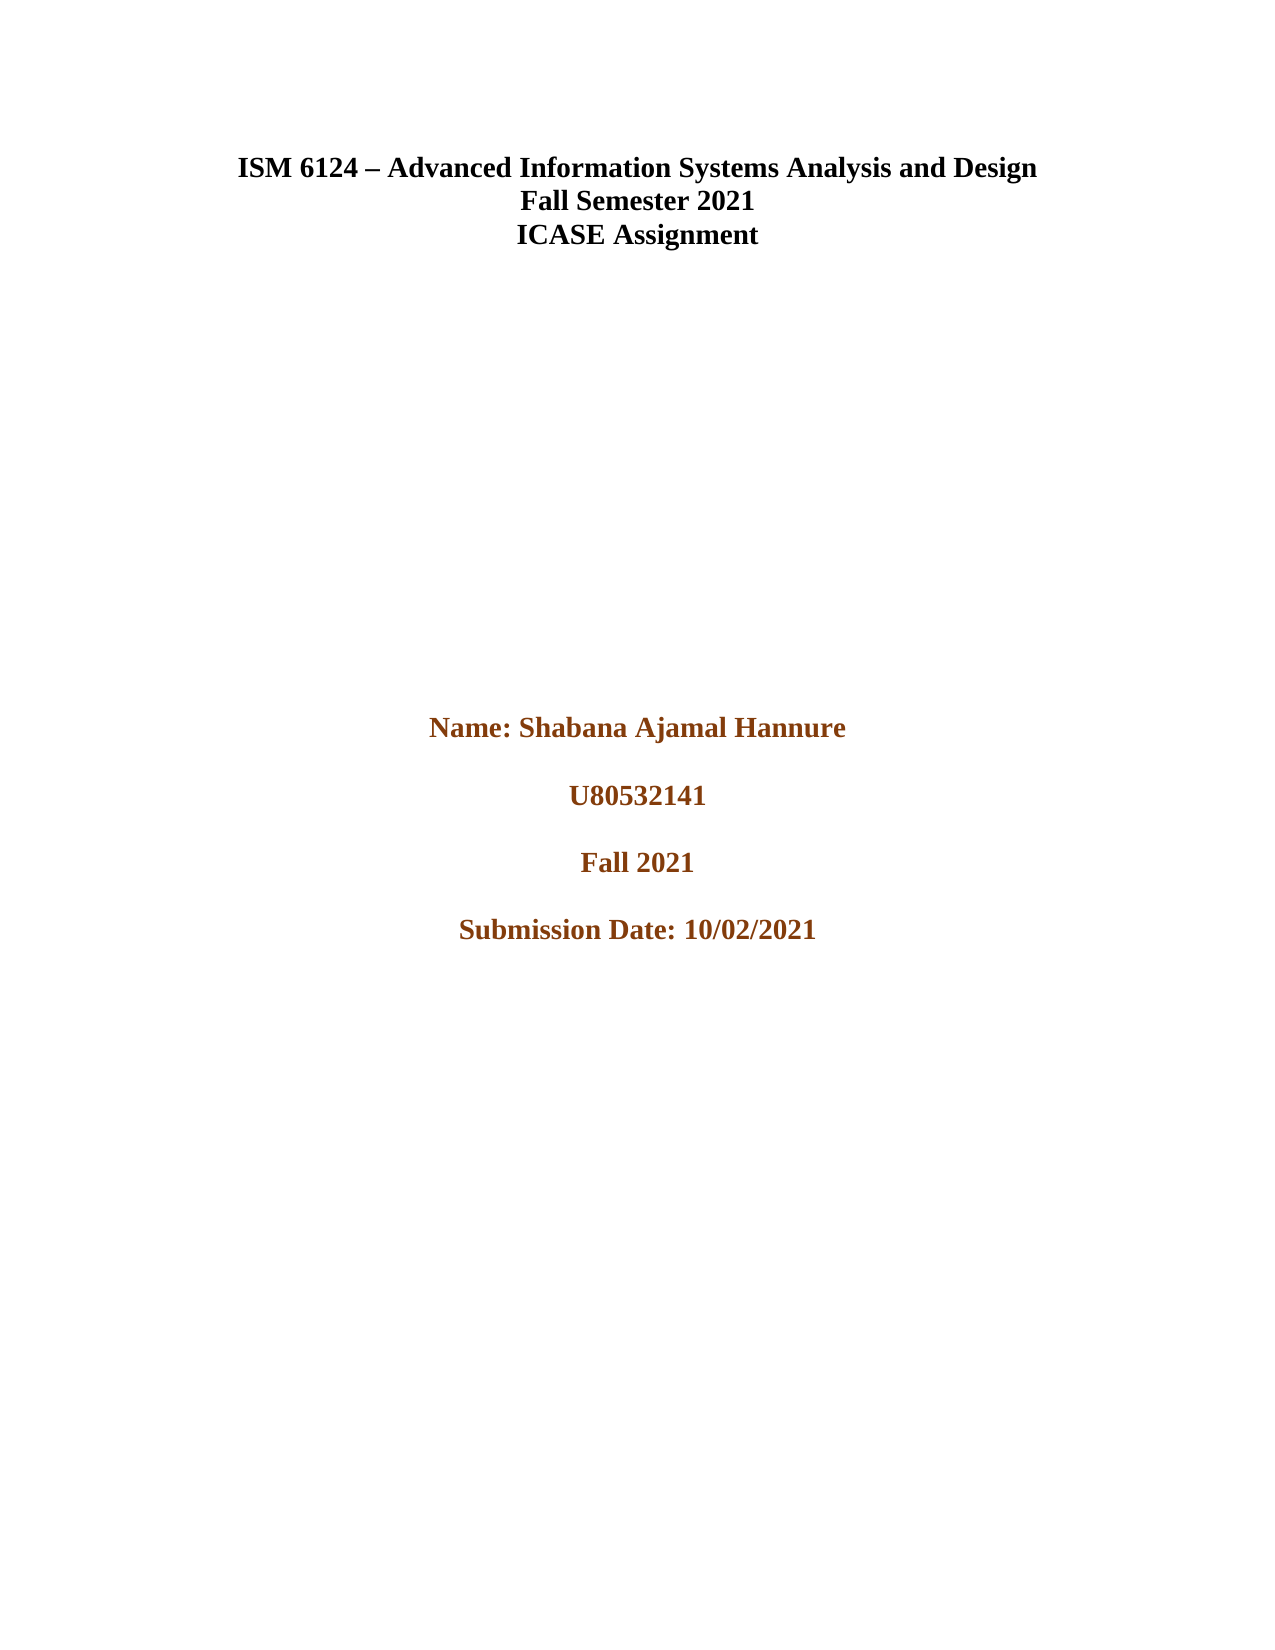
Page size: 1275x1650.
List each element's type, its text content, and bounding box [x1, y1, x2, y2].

text ISM 6124 – Advanced Information Systems Analysis and Design [150, 150, 1125, 183]
text ICASE Assignment [150, 217, 1125, 251]
text Name: Shabana Ajamal Hannure [150, 711, 1125, 744]
text U80532141 [150, 778, 1125, 811]
text Fall 2021 [150, 845, 1125, 878]
subtitle Fall Semester 2021 [150, 183, 1125, 217]
text Submission Date: 10/02/2021 [150, 912, 1125, 945]
